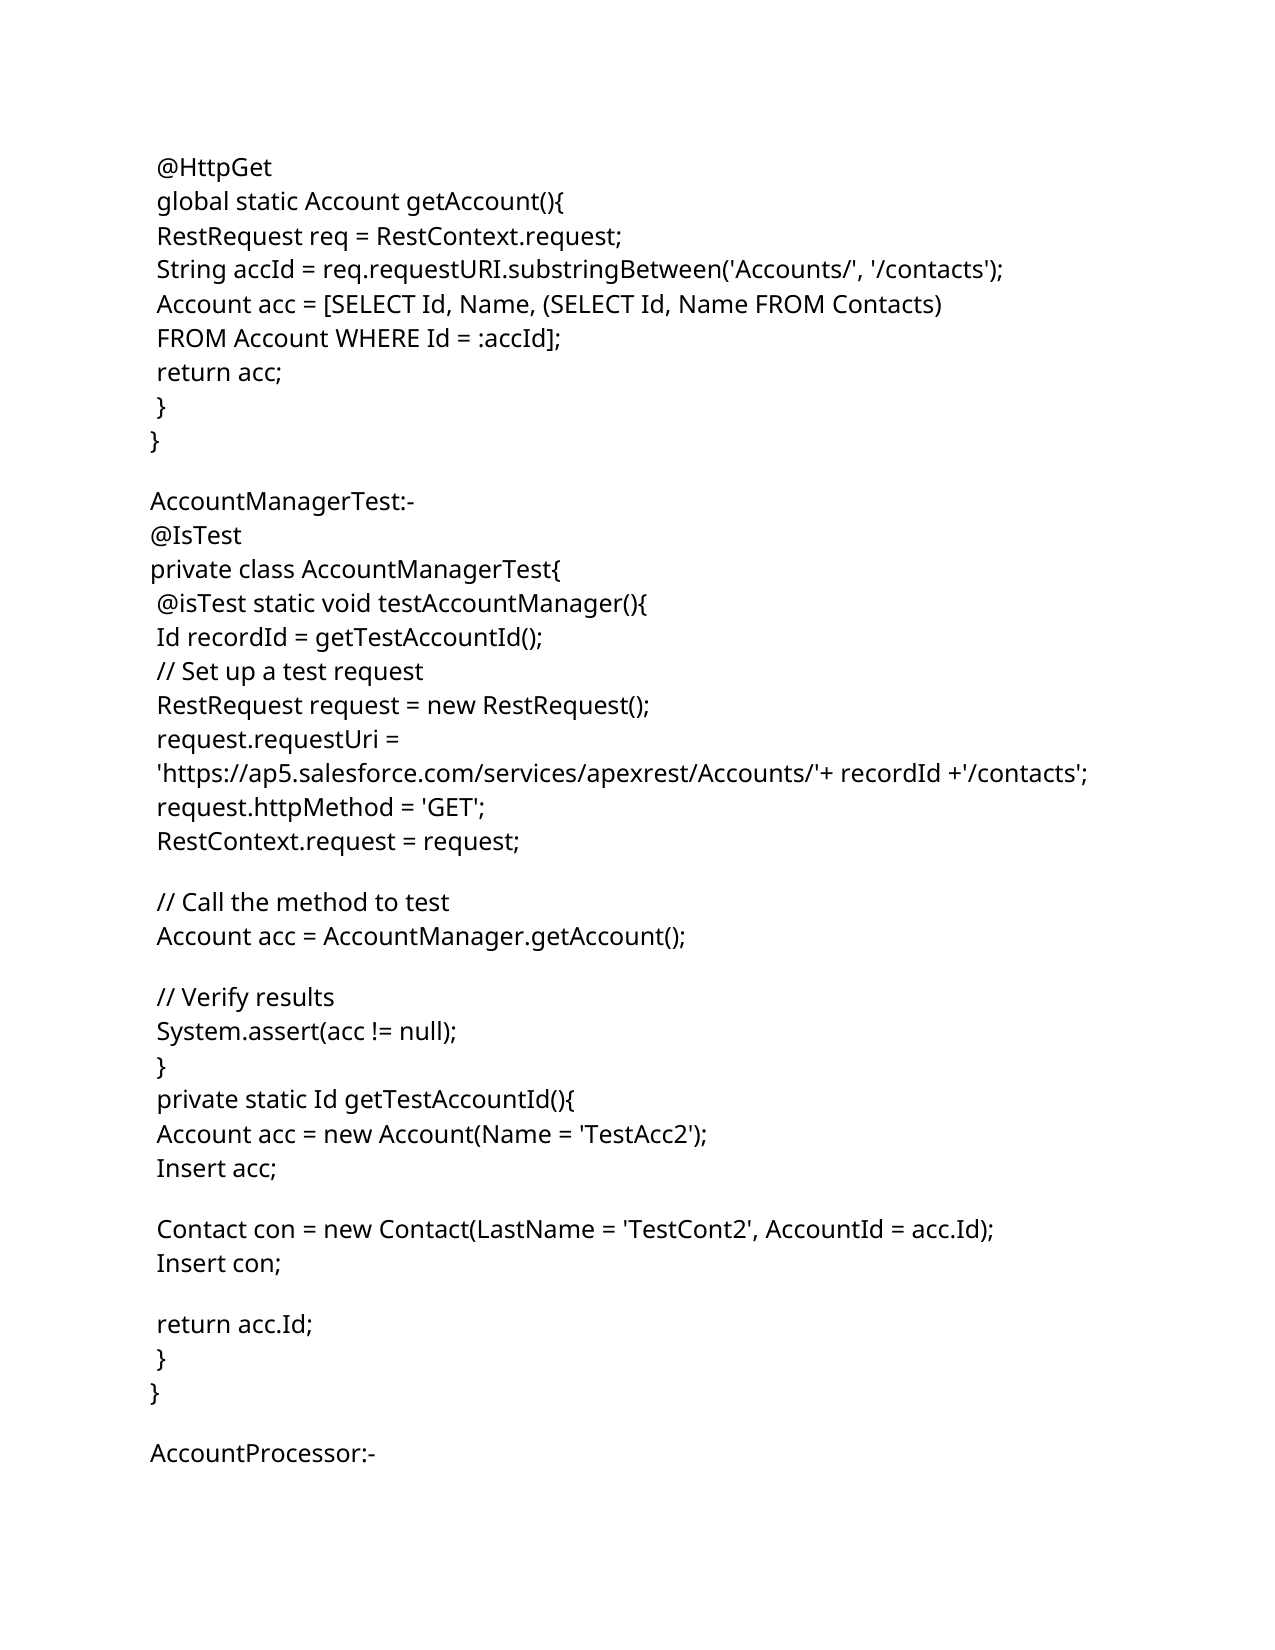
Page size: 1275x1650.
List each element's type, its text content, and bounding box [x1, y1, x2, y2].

text // Verify results [150, 980, 1125, 1014]
text } [150, 422, 1125, 457]
text request.httpMethod = 'GET'; [150, 790, 1125, 824]
text Insert con; [150, 1245, 1125, 1279]
text System.assert(acc != null); [150, 1014, 1125, 1048]
text Account acc = [SELECT Id, Name, (SELECT Id, Name FROM Contacts) [150, 286, 1125, 320]
text private class AccountManagerTest{ [150, 552, 1125, 586]
text RestRequest request = new RestRequest(); [150, 688, 1125, 722]
text 'https://ap5.salesforce.com/services/apexrest/Accounts/'+ recordId +'/contacts'; [150, 756, 1125, 790]
text global static Account getAccount(){ [150, 184, 1125, 218]
text Contact con = new Contact(LastName = 'TestCont2', AccountId = acc.Id); [150, 1211, 1125, 1245]
text AccountProcessor:- [150, 1435, 1125, 1469]
text String accId = req.requestURI.substringBetween('Accounts/', '/contacts'); [150, 252, 1125, 286]
text return acc.Id; [150, 1306, 1125, 1340]
text Insert acc; [150, 1150, 1125, 1184]
text @IsTest [150, 517, 1125, 552]
text request.requestUri = [150, 722, 1125, 756]
text RestRequest req = RestContext.request; [150, 218, 1125, 252]
text Account acc = new Account(Name = 'TestAcc2'); [150, 1116, 1125, 1150]
text AccountManagerTest:- [150, 483, 1125, 517]
text } [150, 1374, 1125, 1408]
text Id recordId = getTestAccountId(); [150, 620, 1125, 654]
text private static Id getTestAccountId(){ [150, 1082, 1125, 1116]
text @isTest static void testAccountManager(){ [150, 586, 1125, 620]
text return acc; [150, 354, 1125, 388]
text Account acc = AccountManager.getAccount(); [150, 919, 1125, 953]
text } [150, 1340, 1125, 1374]
text // Call the method to test [150, 885, 1125, 919]
text FROM Account WHERE Id = :accId]; [150, 320, 1125, 354]
text RestContext.request = request; [150, 824, 1125, 858]
text } [150, 1048, 1125, 1082]
text @HttpGet [150, 150, 1125, 184]
text // Set up a test request [150, 654, 1125, 688]
text } [150, 388, 1125, 422]
